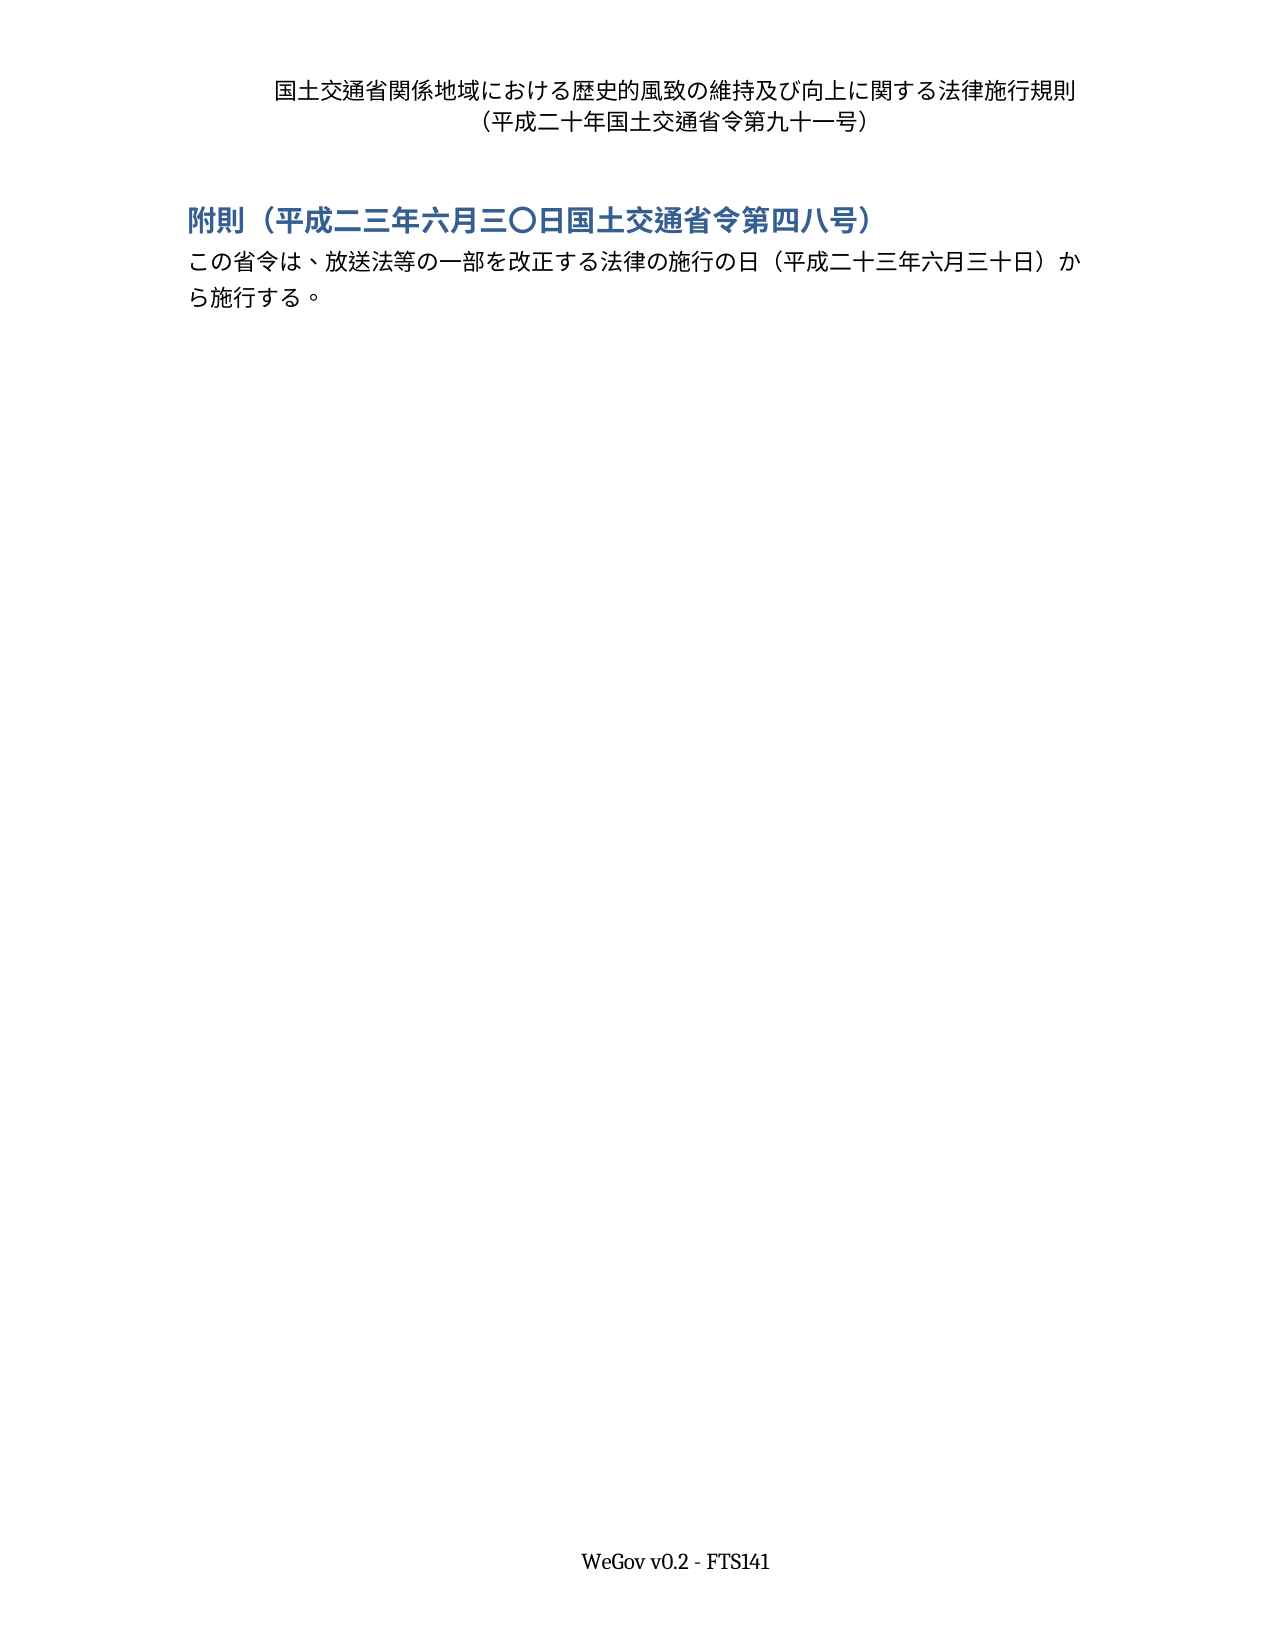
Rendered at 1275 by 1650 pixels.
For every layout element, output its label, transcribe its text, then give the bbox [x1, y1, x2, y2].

text この省令は、放送法等の一部を改正する法律の施行の日（平成二十三年六月三十日）から施行する。 [187, 246, 1087, 313]
subtitle 附則（平成二三年六月三〇日国土交通省令第四八号） [187, 200, 1087, 240]
